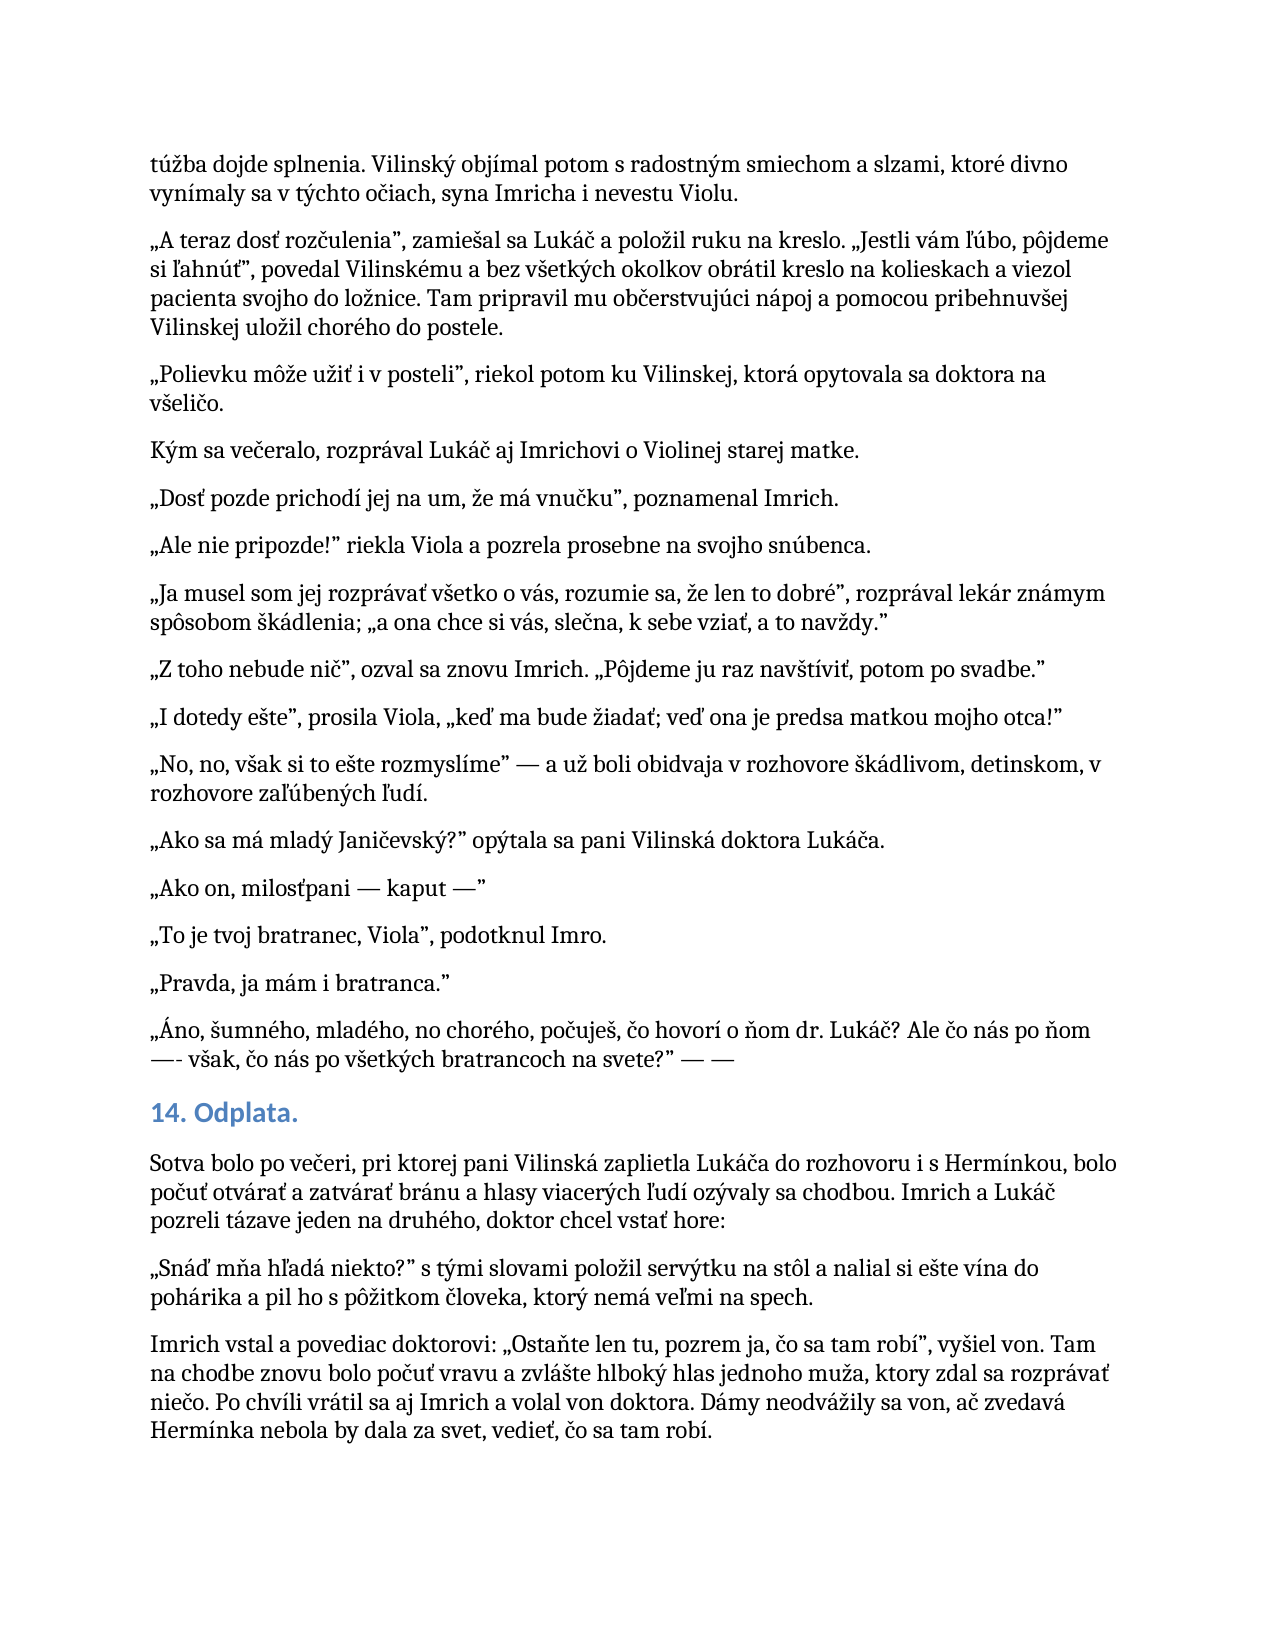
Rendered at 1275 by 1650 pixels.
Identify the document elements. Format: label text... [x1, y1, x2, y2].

text „Ako sa má mladý Janičevský?” opýtala sa pani Vilinská doktora Lukáča. [150, 826, 1125, 855]
text Sotva bolo po večeri, pri ktorej pani Vilinská zaplietla Lukáča do rozhovoru i s Hermínkou, bolo počuť otvárať a zatvárať bránu a hlasy viacerých ľudí ozývaly sa chodbou. Imrich a Lukáč pozreli tázave jeden na druhého, doktor chcel vstať hore: [150, 1149, 1125, 1235]
text „Snáď mňa hľadá niekto?” s tými slovami položil servýtku na stôl a nalial si ešte vína do pohárika a pil ho s pôžitkom človeka, ktorý nemá veľmi na spech. [150, 1254, 1125, 1311]
text „I dotedy ešte”, prosila Viola, „keď ma bude žiadať; veď ona je predsa matkou mojho otca!” [150, 702, 1125, 731]
text „No, no, však si to ešte rozmyslíme” — a už boli obidvaja v rozhovore škádlivom, detinskom, v rozhovore zaľúbených ľudí. [150, 750, 1125, 807]
text „Dosť pozde prichodí jej na um, že má vnučku”, poznamenal Imrich. [150, 484, 1125, 512]
text „Ja musel som jej rozprávať všetko o vás, rozumie sa, že len to dobré”, rozprával lekár známym spôsobom škádlenia; „a ona chce si vás, slečna, k sebe vziať, a to navždy.” [150, 579, 1125, 636]
text „To je tvoj bratranec, Viola”, podotknul Imro. [150, 921, 1125, 950]
text „Polievku môže užiť i v posteli”, riekol potom ku Vilinskej, ktorá opytovala sa doktora na všeličo. [150, 360, 1125, 417]
text „Z toho nebude nič”, ozval sa znovu Imrich. „Pôjdeme ju raz navštíviť, potom po svadbe.” [150, 655, 1125, 684]
text „Ako on, milosťpani — kaput —” [150, 874, 1125, 902]
text „Ale nie pripozde!” riekla Viola a pozrela prosebne na svojho snúbenca. [150, 531, 1125, 560]
text „Pravda, ja mám i bratranca.” [150, 969, 1125, 997]
text Kým sa večeralo, rozprával Lukáč aj Imrichovi o Violinej starej matke. [150, 436, 1125, 465]
subtitle 14. Odplata. [150, 1094, 1125, 1130]
text „A teraz dosť rozčulenia”, zamiešal sa Lukáč a položil ruku na kreslo. „Jestli vám ľúbo, pôjdeme si ľahnúť”, povedal Vilinskému a bez všetkých okolkov obrátil kreslo na kolieskach a viezol pacienta svojho do ložnice. Tam pripravil mu občerstvujúci nápoj a pomocou pribehnuvšej Vilinskej uložil chorého do postele. [150, 226, 1125, 341]
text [150, 150, 1125, 207]
text Imrich vstal a povediac doktorovi: „Ostaňte len tu, pozrem ja, čo sa tam robí”, vyšiel von. Tam na chodbe znovu bolo počuť vravu a zvlášte hlboký hlas jednoho muža, ktory zdal sa rozprávať niečo. Po chvíli vrátil sa aj Imrich a volal von doktora. Dámy neodvážily sa von, ač zvedavá Hermínka nebola by dala za svet, vedieť, čo sa tam robí. [150, 1330, 1125, 1445]
text „Áno, šumného, mladého, no chorého, počuješ, čo hovorí o ňom dr. Lukáč? Ale čo nás po ňom —- však, čo nás po všetkých bratrancoch na svete?” — — [150, 1016, 1125, 1074]
